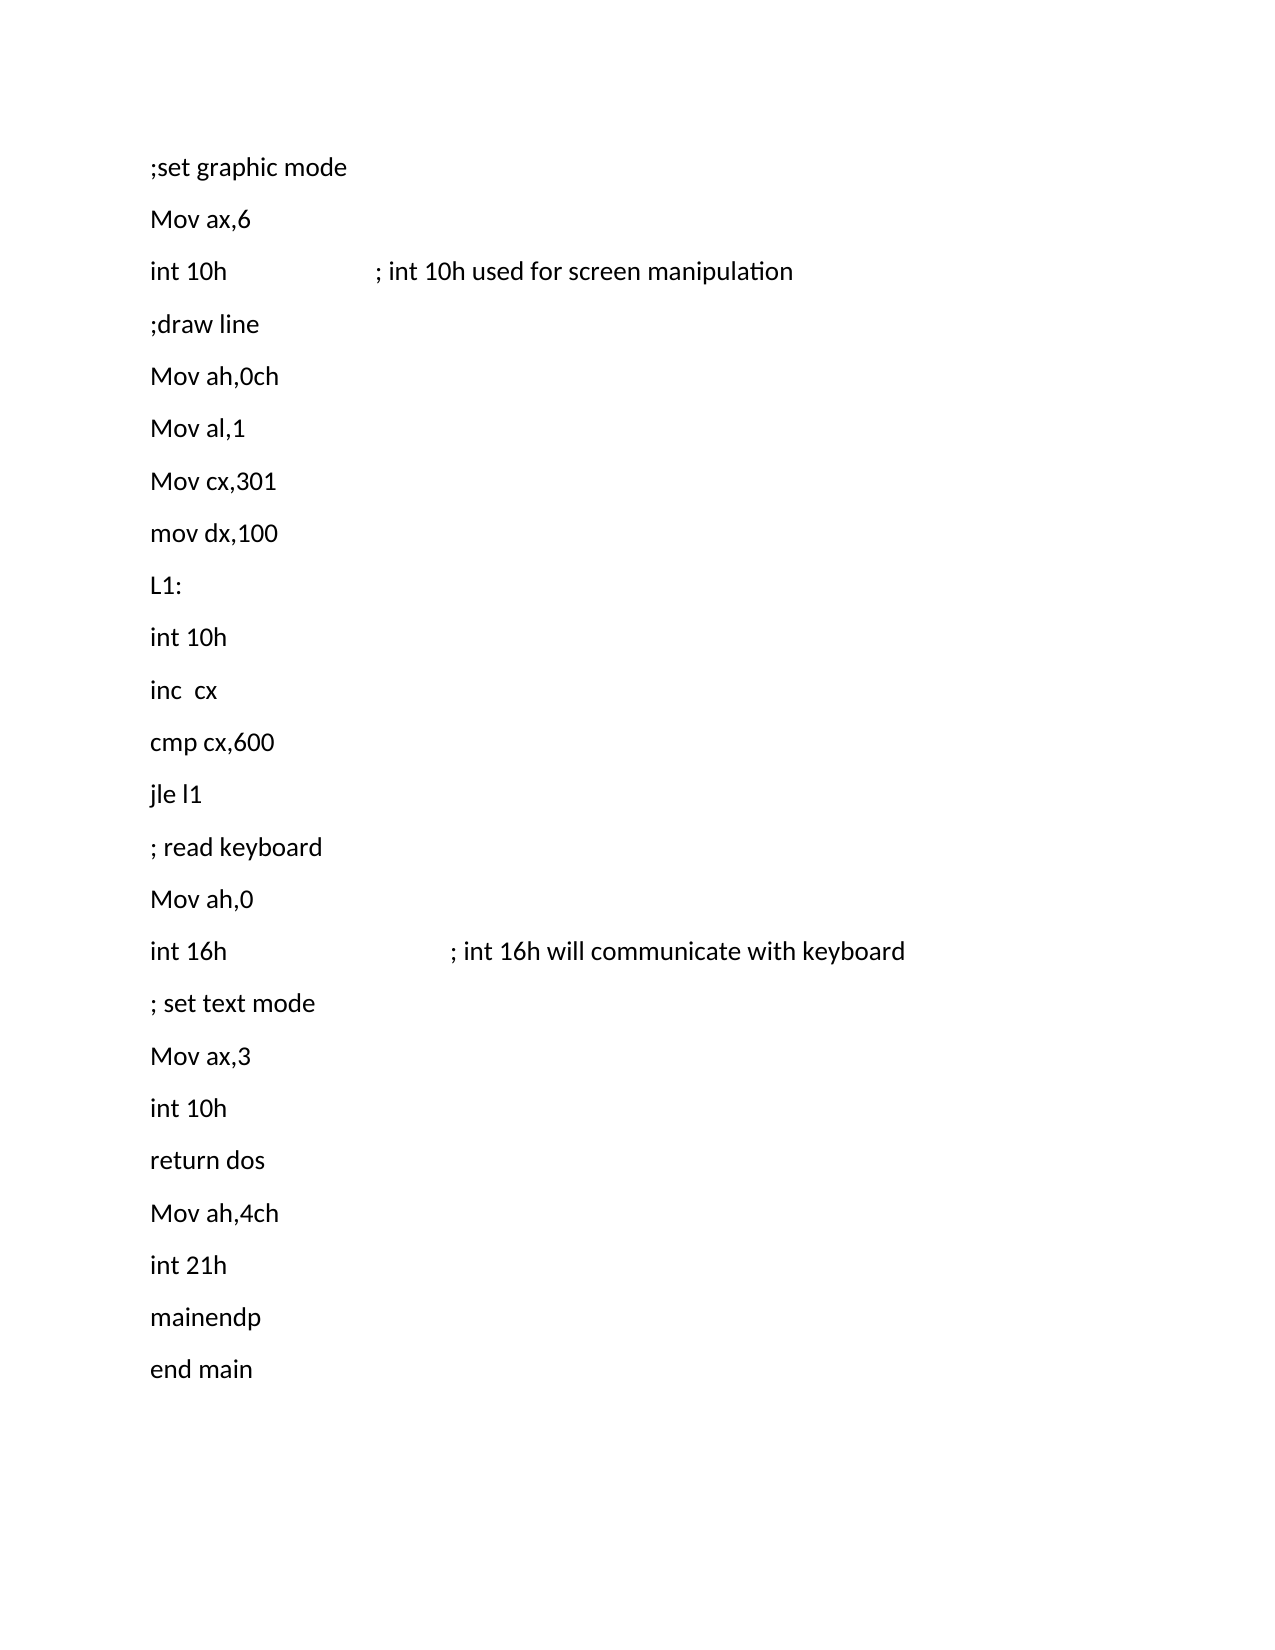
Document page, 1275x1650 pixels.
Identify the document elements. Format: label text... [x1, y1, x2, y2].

text mainendp [150, 1300, 1125, 1333]
text Mov ax,3 [150, 1039, 1125, 1072]
text int 10h ; int 10h used for screen manipulation [150, 254, 1125, 288]
text ; set text mode [150, 987, 1125, 1020]
text return dos [150, 1143, 1125, 1177]
text end main [150, 1353, 1125, 1386]
text cmp cx,600 [150, 725, 1125, 758]
text int 10h [150, 621, 1125, 654]
text ;set graphic mode [150, 150, 1125, 183]
text jle l1 [150, 777, 1125, 811]
text Mov ah,4ch [150, 1196, 1125, 1229]
text Mov ah,0 [150, 882, 1125, 915]
text Mov ah,0ch [150, 359, 1125, 392]
text Mov ax,6 [150, 202, 1125, 235]
text mov dx,100 [150, 516, 1125, 549]
text int 10h [150, 1091, 1125, 1124]
text L1: [150, 568, 1125, 601]
text ; read keyboard [150, 830, 1125, 863]
text ;draw line [150, 307, 1125, 340]
text int 16h ; int 16h will communicate with keyboard [150, 934, 1125, 967]
text Mov al,1 [150, 411, 1125, 444]
text inc cx [150, 673, 1125, 706]
text Mov cx,301 [150, 464, 1125, 497]
text int 21h [150, 1248, 1125, 1281]
